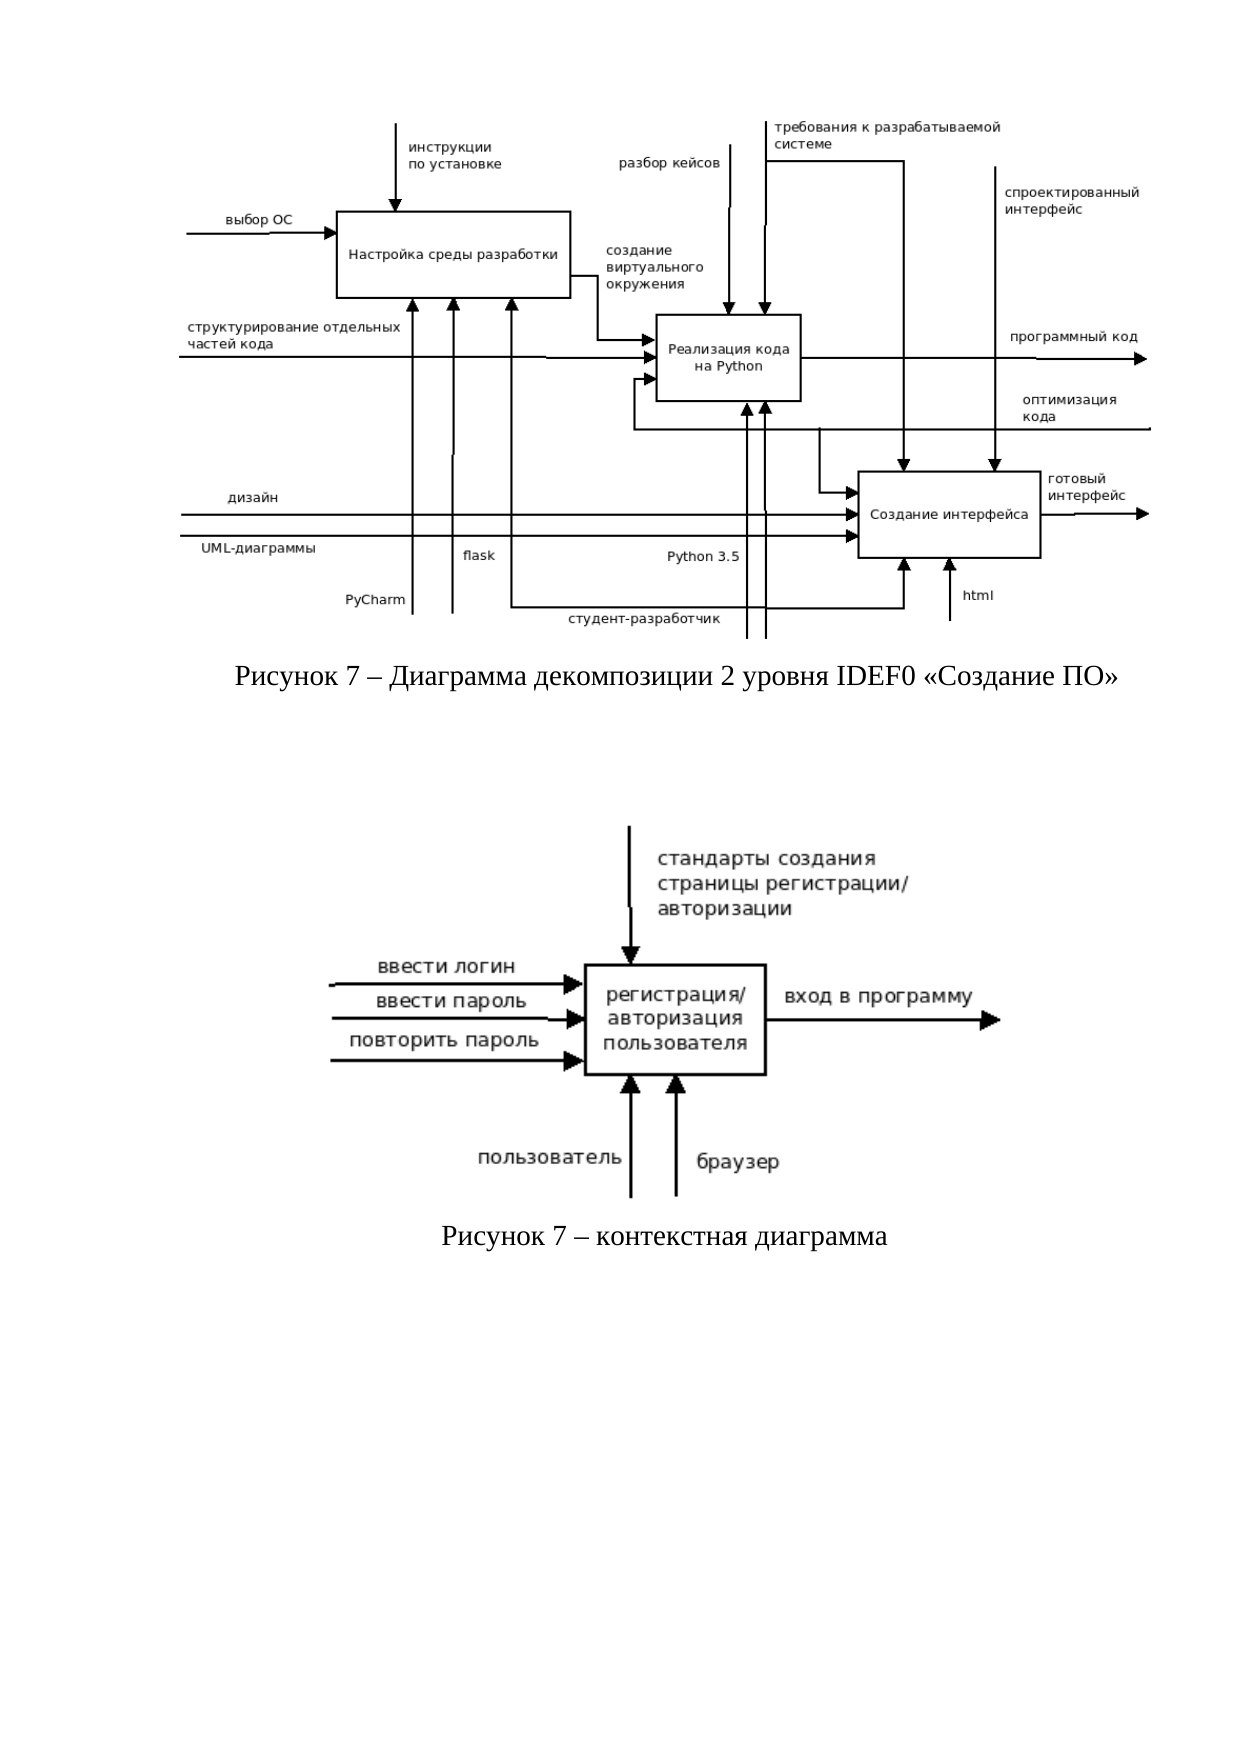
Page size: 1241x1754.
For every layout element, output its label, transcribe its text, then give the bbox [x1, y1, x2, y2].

text Рисунок 7 – контекстная диаграмма [177, 1218, 1152, 1252]
picture [177, 118, 1152, 640]
text Рисунок 7 – Диаграмма декомпозиции 2 уровня IDEF0 «Создание ПО» [177, 658, 1176, 691]
picture [327, 823, 1002, 1200]
